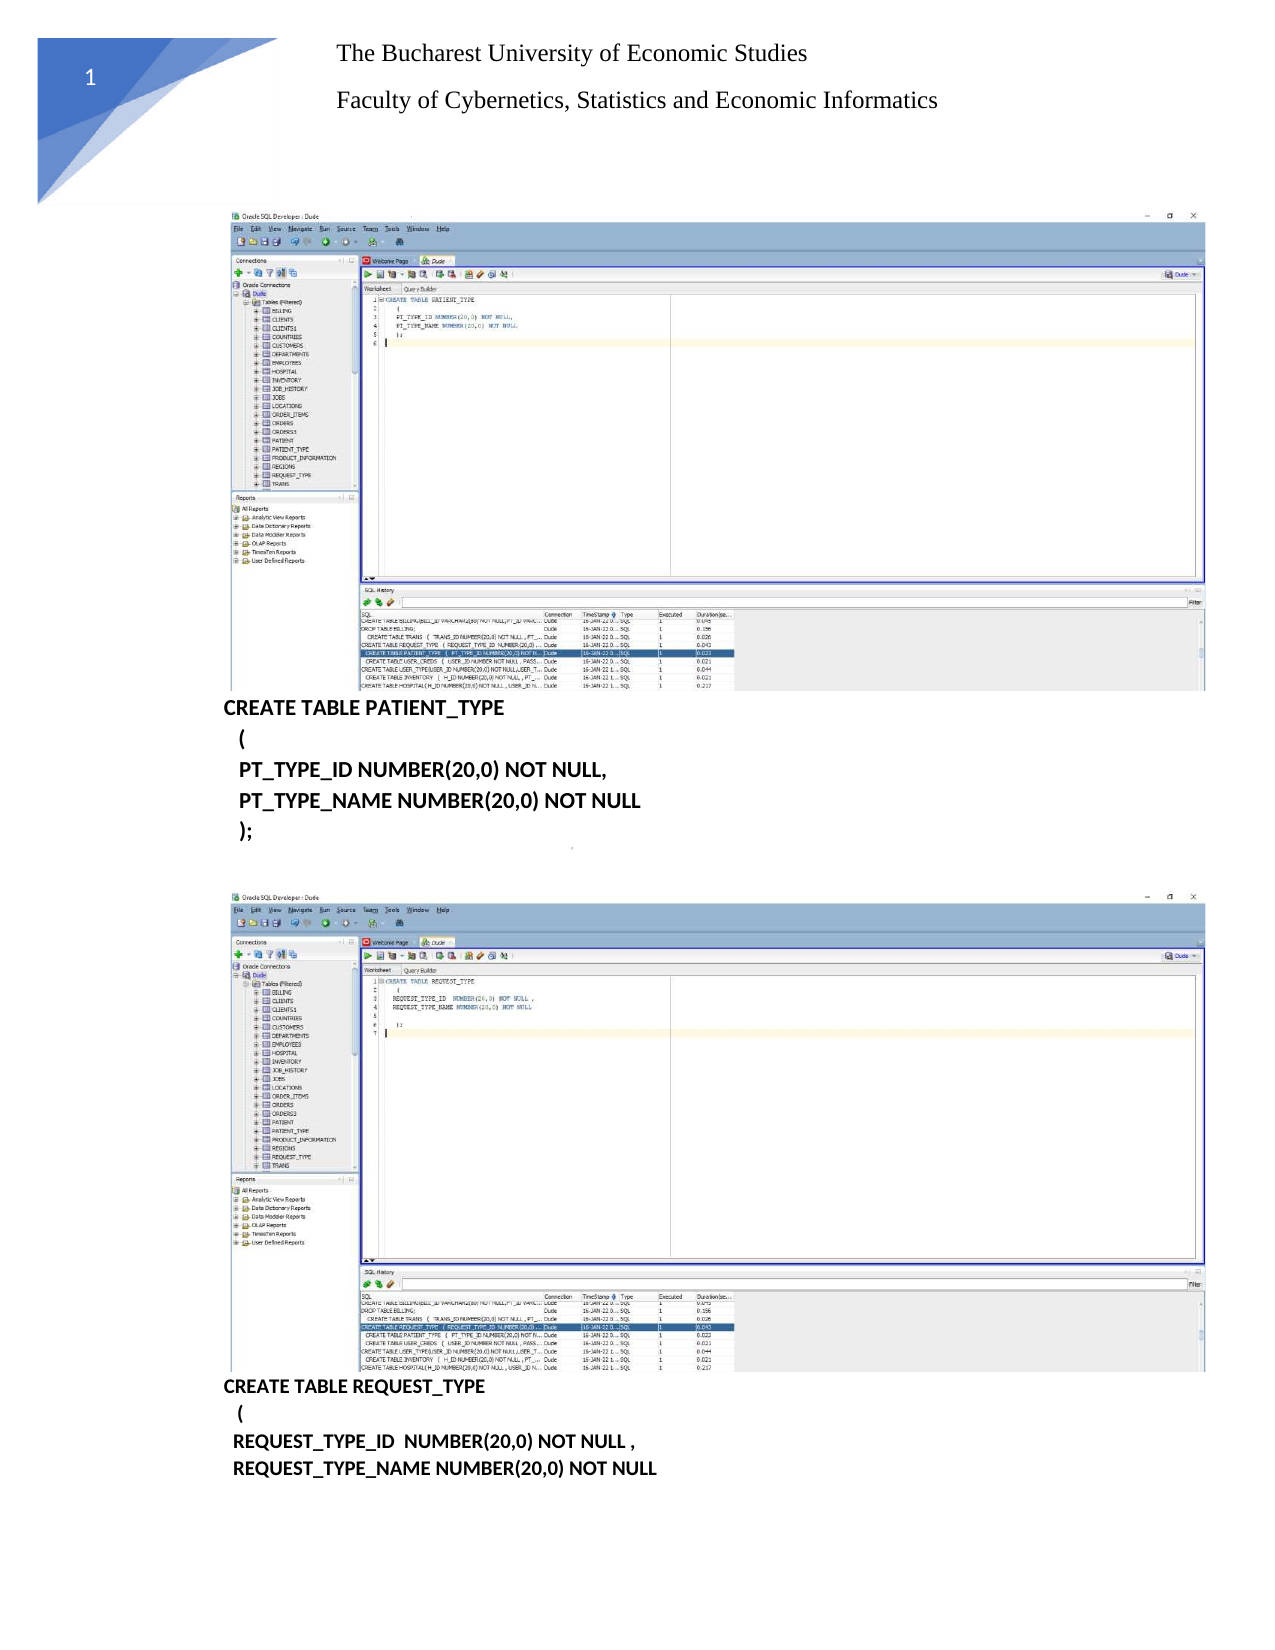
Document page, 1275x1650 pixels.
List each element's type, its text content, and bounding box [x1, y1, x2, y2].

picture [230, 210, 1206, 691]
text CREATE TABLE PATIENT_TYPE [223, 693, 1212, 721]
text REQUEST_TYPE_ID NUMBER(20,0) NOT NULL , [223, 1428, 1130, 1453]
text CREATE TABLE REQUEST_TYPE [223, 1373, 1130, 1399]
text PT_TYPE_NAME NUMBER(20,0) NOT NULL [223, 786, 1212, 814]
picture [37, 37, 279, 206]
picture [230, 847, 1206, 1372]
text REQUEST_TYPE_NAME NUMBER(20,0) NOT NULL [223, 1455, 1130, 1480]
text ); [223, 817, 1212, 845]
text ( [150, 1401, 1212, 1426]
text ( [150, 724, 1212, 752]
text PT_TYPE_ID NUMBER(20,0) NOT NULL, [223, 755, 1212, 783]
